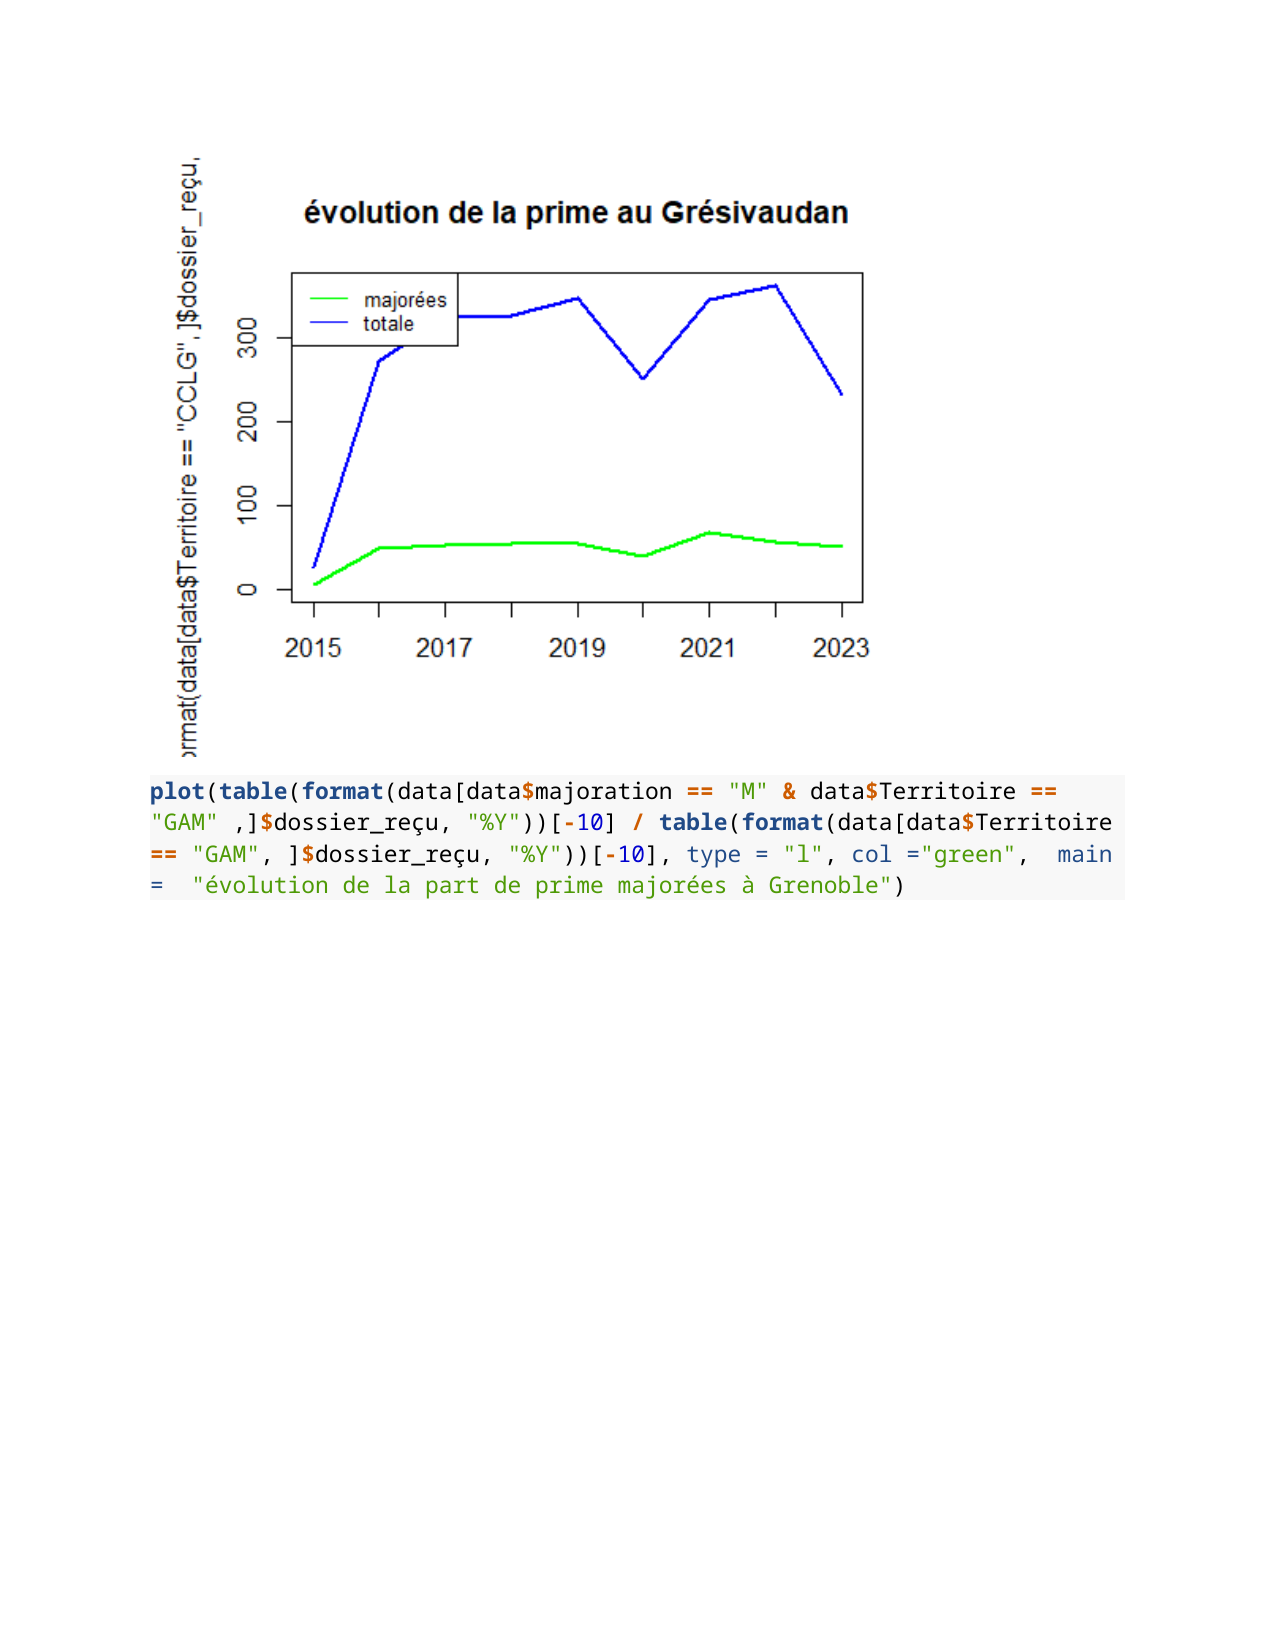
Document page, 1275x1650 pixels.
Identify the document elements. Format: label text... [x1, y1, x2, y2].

picture [168, 150, 927, 757]
text plot(table(format(data[data$majoration == "M" & data$Territoire == "GAM" ,]$dossier_reçu, "%Y"))[-10] / table(format(data[data$Territoire == "GAM", ]$dossier_reçu, "%Y"))[-10], type = "l", col ="green", main = "évolution de la part de prime majorées à Grenoble") [906, 775, 1125, 900]
